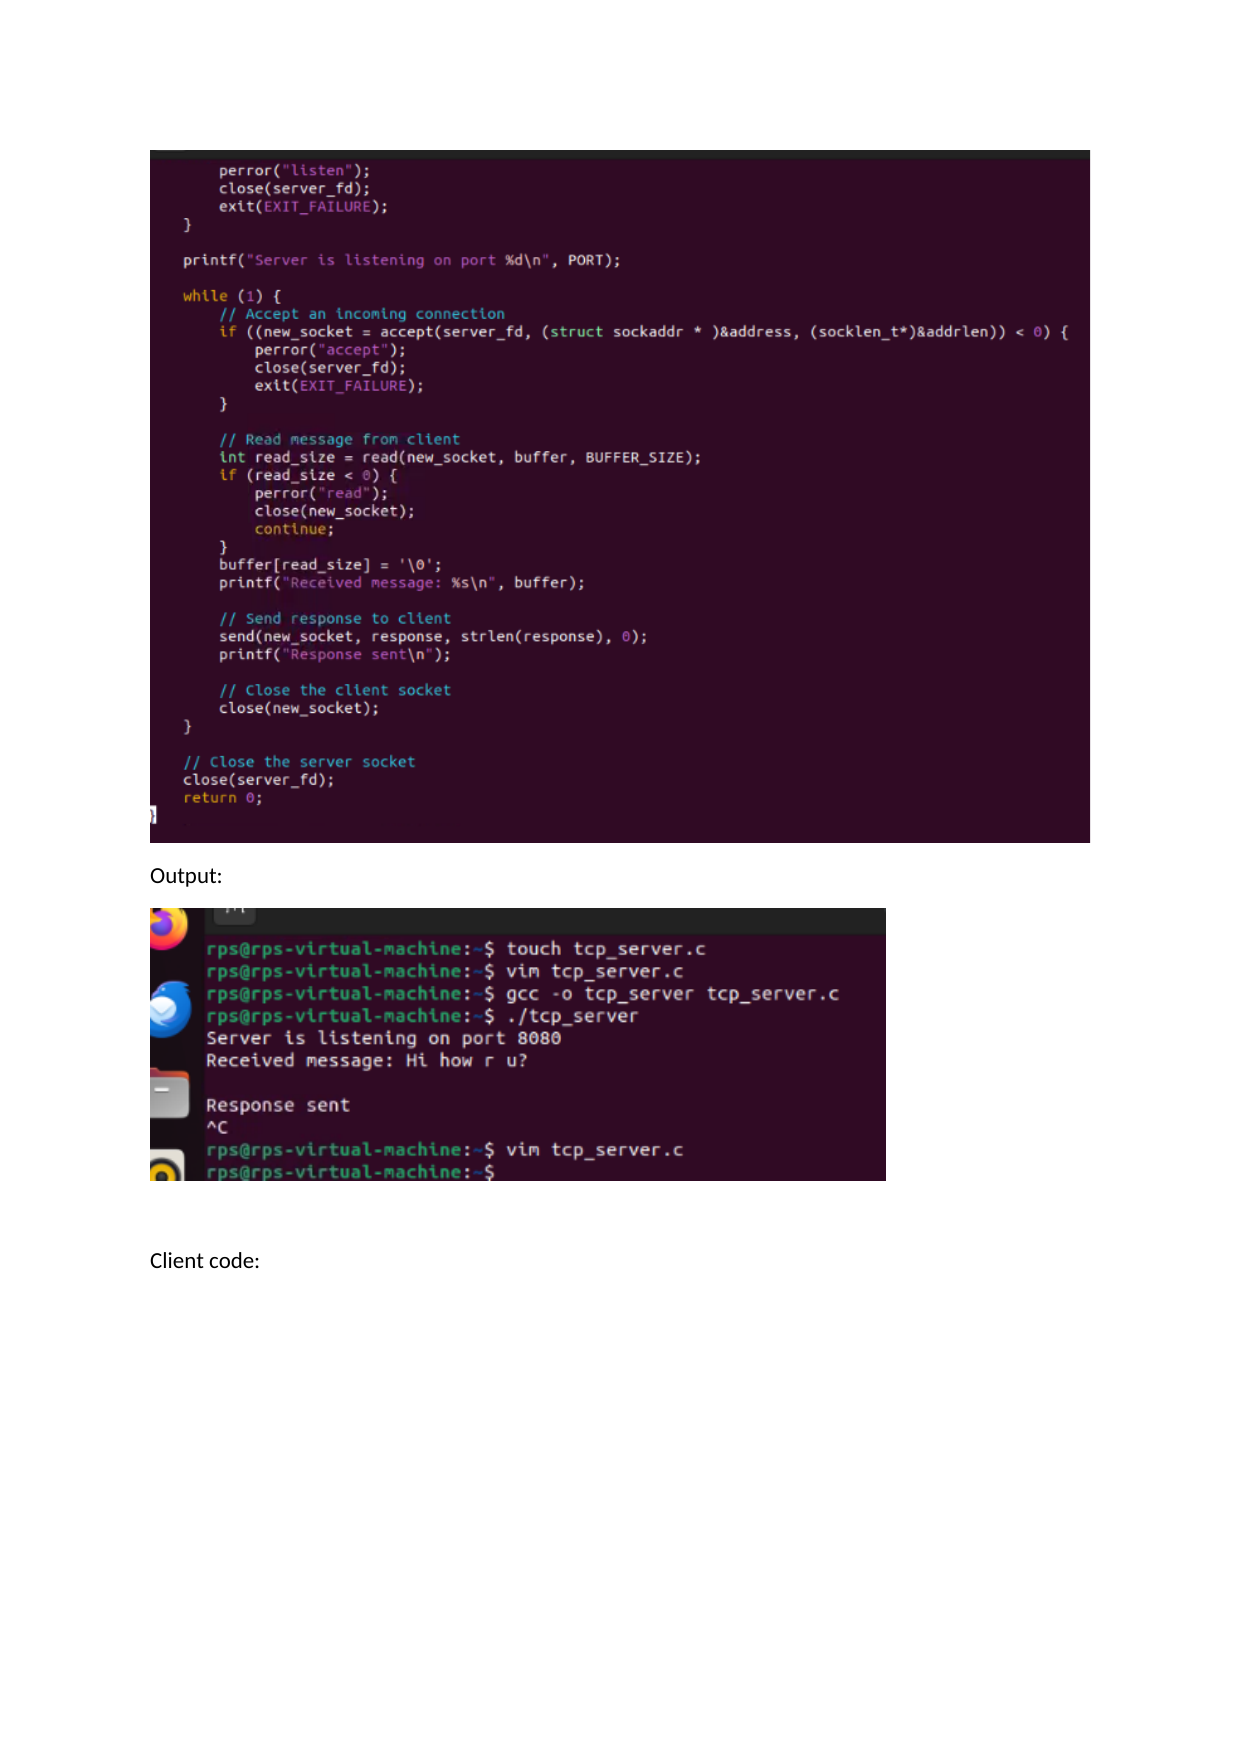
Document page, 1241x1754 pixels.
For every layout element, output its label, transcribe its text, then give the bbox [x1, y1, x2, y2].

picture [150, 150, 1091, 843]
text Output: [150, 861, 1090, 889]
picture [150, 908, 886, 1181]
text Client code: [150, 1246, 1090, 1274]
